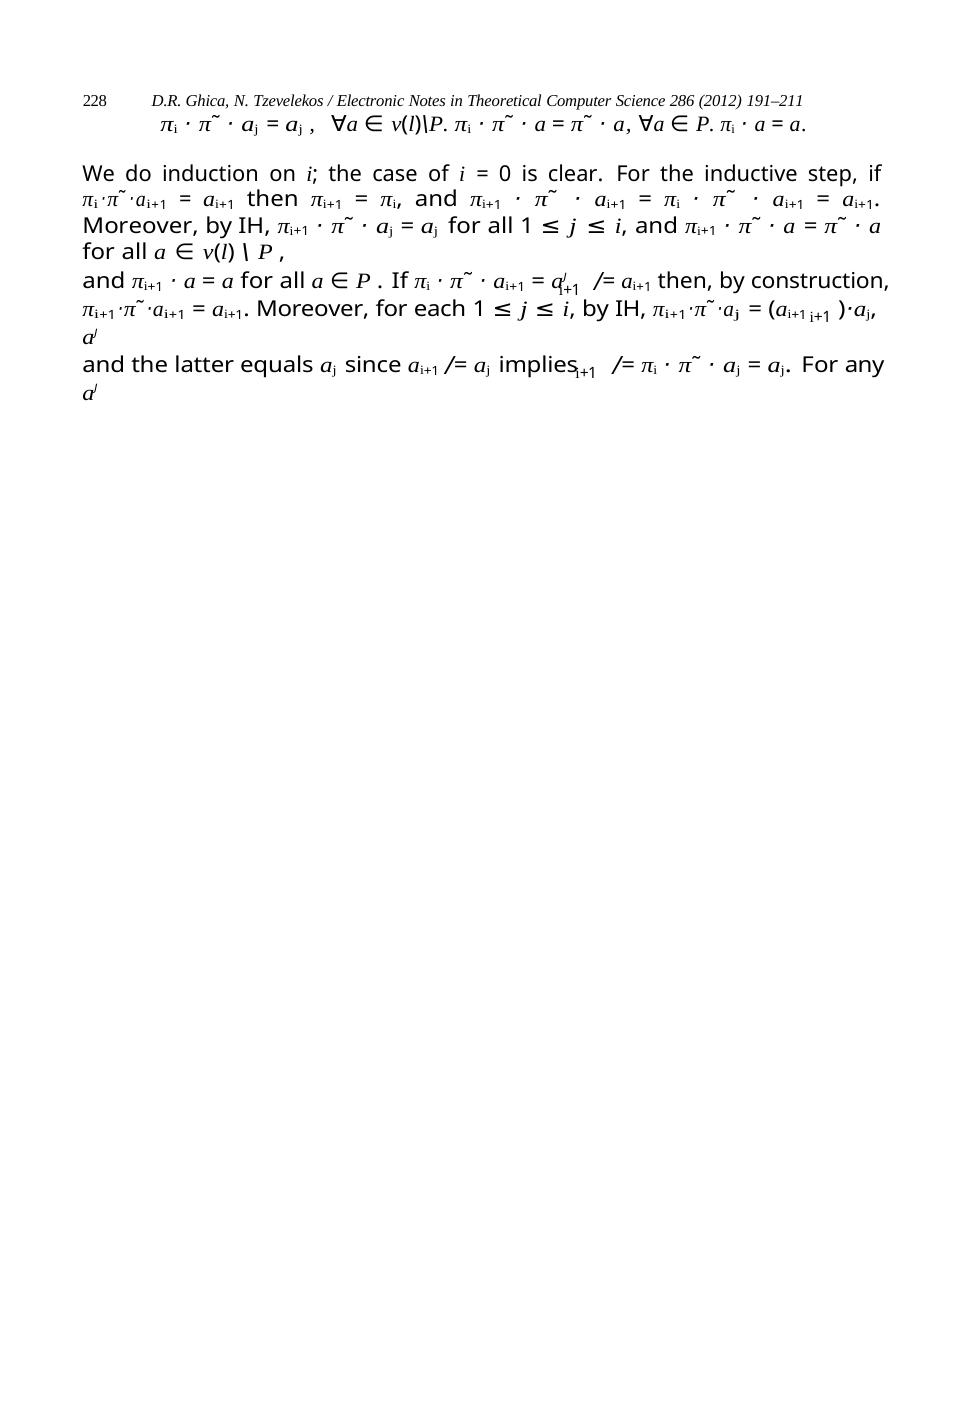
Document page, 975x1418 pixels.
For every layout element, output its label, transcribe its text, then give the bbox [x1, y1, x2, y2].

text πi · π˜ · aj = aj , ∀a ∈ ν(l)\P. πi · π˜ · a = π˜ · a, ∀a ∈ P. πi · a = a. [71, 108, 896, 138]
text /= πi · π˜ · aj = aj. For any [613, 350, 914, 378]
text πi+1·π˜·ai+1 = ai+1. Moreover, for each 1 ≤ j ≤ i, by IH, πi+1·π˜·aj = (ai+1 aj [82, 294, 818, 350]
text and πi+1 · a = a for all a ∈ P . If πi · π˜ · ai+1 = aj [82, 266, 567, 294]
text We do induction on i; the case of i = 0 is clear. For the inductive step, if πi·π˜·ai+1 = ai+1 then πi+1 = πi, and πi+1 · π˜ · ai+1 = πi · π˜ · ai+1 = ai+1. Moreover, by IH, πi+1 · π˜ · aj = aj for all 1 ≤ j ≤ i, and πi+1 · π˜ · a = π˜ · a for all a ∈ ν(l) \ P , [82, 161, 881, 266]
text )·aj, [838, 294, 914, 322]
text and the latter equals aj since ai+1 /= aj implies aj [82, 350, 584, 406]
text /= ai+1 then, by construction, [594, 266, 914, 294]
